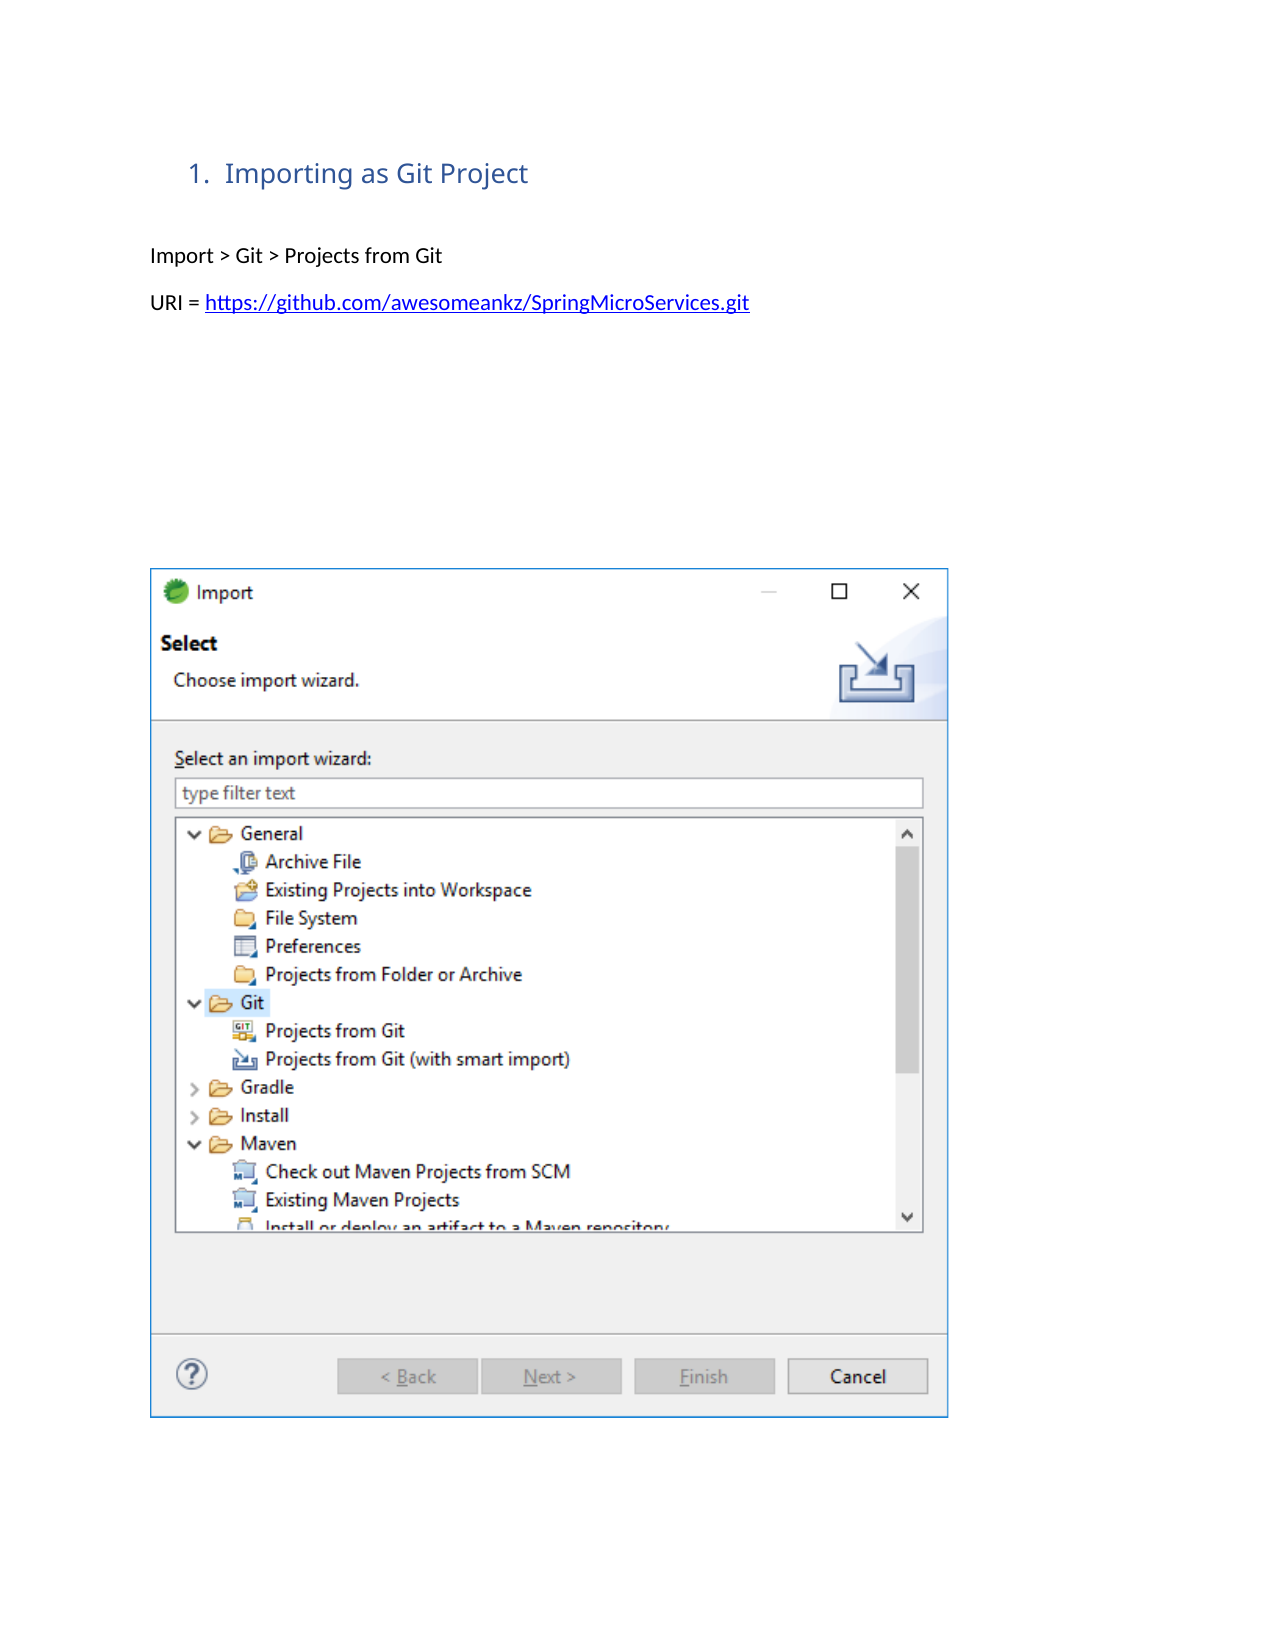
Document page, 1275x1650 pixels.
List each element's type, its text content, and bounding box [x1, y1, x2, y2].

picture [150, 568, 949, 1418]
subtitle Importing as Git Project [187, 154, 1125, 191]
text URI = https://github.com/awesomeankz/SpringMicroServices.git [150, 288, 1125, 316]
text Import > Git > Projects from Git [150, 241, 1125, 269]
